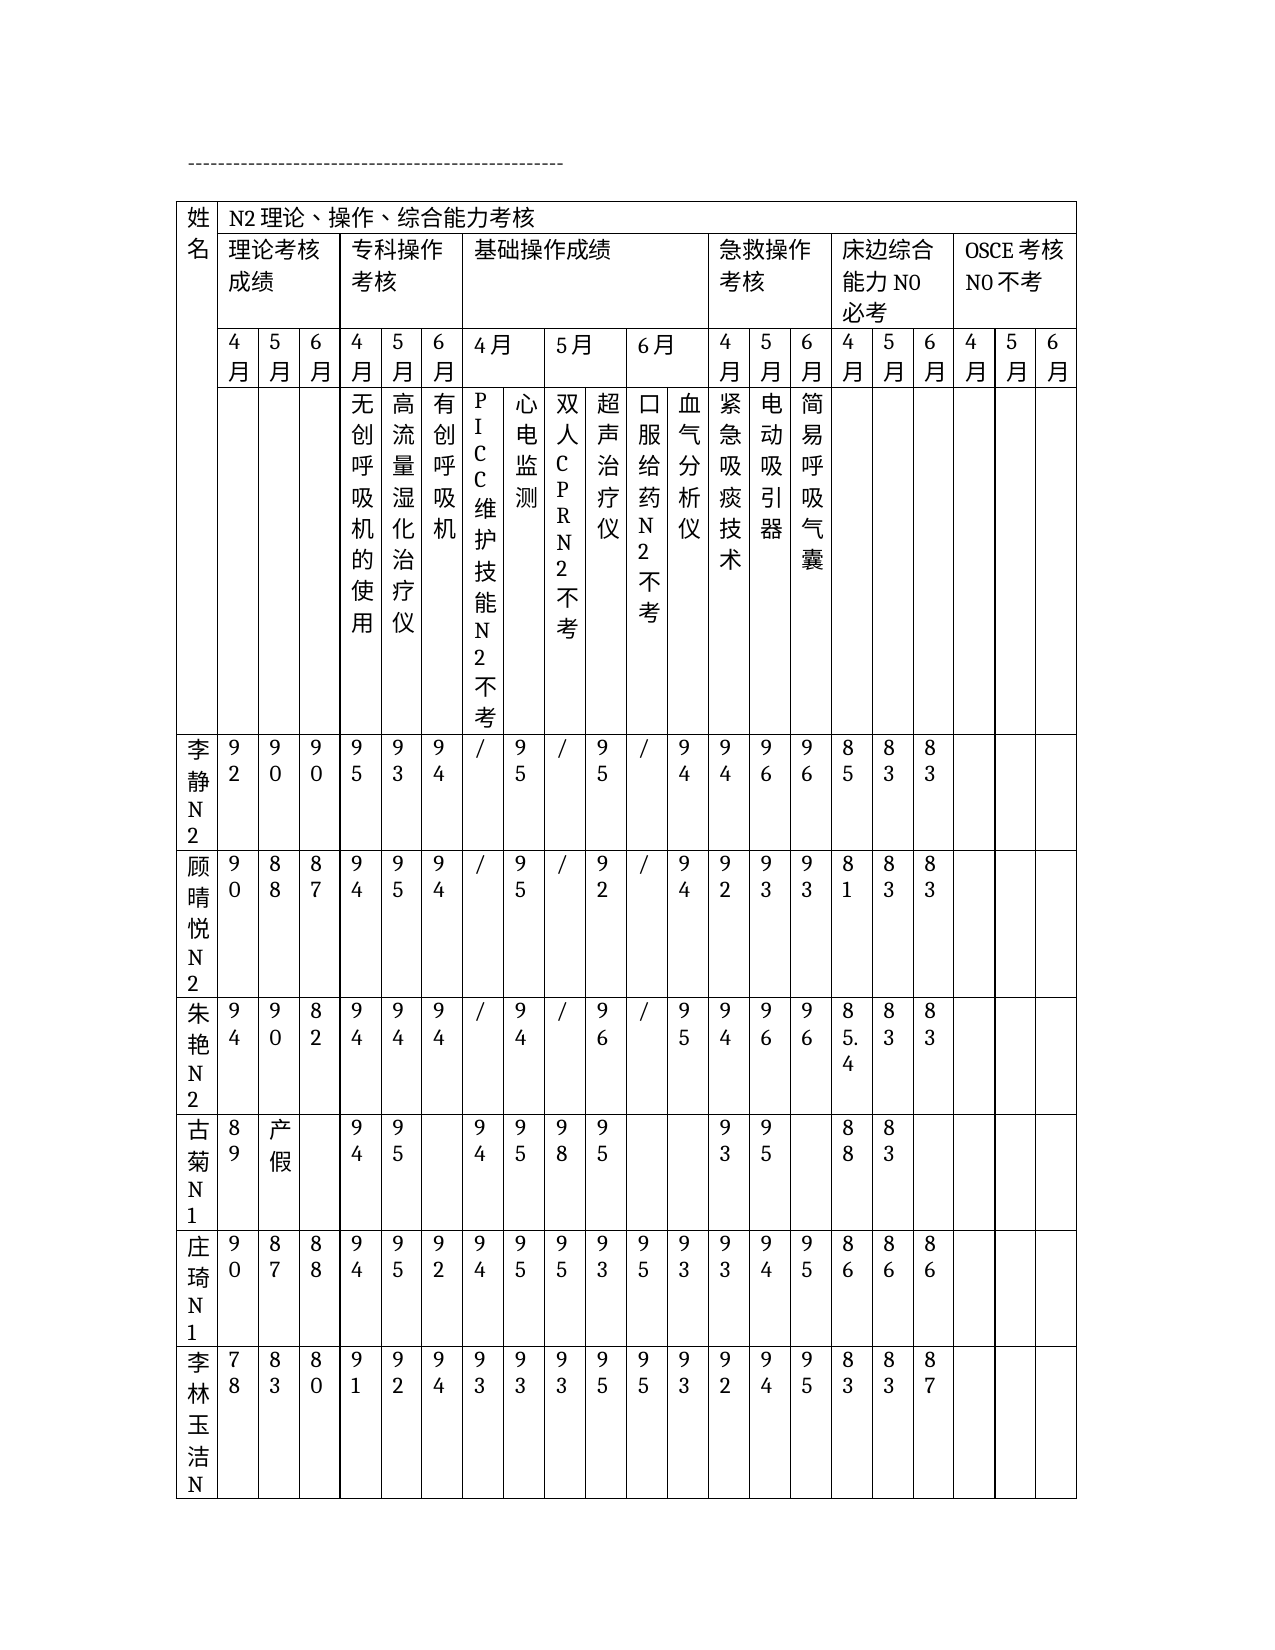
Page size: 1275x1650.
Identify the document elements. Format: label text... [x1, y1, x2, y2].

table_cell 5月 [996, 329, 1035, 387]
table_cell 83 [259, 1347, 299, 1498]
table_cell 庄琦N1 [177, 1231, 217, 1346]
table_cell 94 [668, 735, 708, 850]
table_cell 93 [586, 1231, 626, 1346]
table_cell 83 [914, 851, 953, 997]
table_cell 95 [791, 1347, 831, 1498]
table_cell 94 [422, 851, 462, 997]
table_cell / [463, 735, 503, 850]
table_cell 血气分析仪 [668, 388, 708, 733]
table_cell / [627, 998, 667, 1113]
table_cell 4月 [954, 329, 994, 387]
table_cell 95 [586, 1115, 626, 1230]
table_cell 92 [709, 1347, 749, 1498]
table_cell / [545, 851, 585, 997]
table_cell 92 [218, 735, 258, 850]
table_cell 李静N2 [177, 735, 217, 850]
table_cell 85 [832, 735, 872, 850]
table_cell 94 [422, 1347, 462, 1498]
table_cell 90 [259, 998, 299, 1113]
table_cell [300, 1115, 339, 1230]
table_cell 94 [341, 1231, 381, 1346]
table_cell 古菊N1 [177, 1115, 217, 1230]
table_cell / [545, 735, 585, 850]
table_cell [996, 735, 1035, 850]
table_cell 高流量湿化治疗仪 [382, 388, 421, 733]
table_cell 超声治疗仪 [586, 388, 626, 733]
table_cell 96 [586, 998, 626, 1113]
table_cell 95 [750, 1115, 790, 1230]
table_cell [996, 851, 1035, 997]
table_cell 91 [341, 1347, 381, 1498]
table_cell 4月 [218, 329, 258, 387]
table_cell 93 [463, 1347, 503, 1498]
table_cell 95 [586, 1347, 626, 1498]
table_cell 5月 [545, 329, 626, 387]
table_cell 94 [218, 998, 258, 1113]
table_cell 心电监测 [504, 388, 544, 733]
table_cell 95 [504, 1231, 544, 1346]
table_cell 顾晴悦N2 [177, 851, 217, 997]
table_cell 紧急吸痰技术 [709, 388, 749, 733]
table_cell 93 [382, 735, 421, 850]
table_cell 专科操作考核 [341, 234, 462, 328]
table_cell [954, 1347, 994, 1498]
table_cell 82 [300, 998, 339, 1113]
table_cell [996, 1347, 1035, 1498]
table_cell 94 [463, 1231, 503, 1346]
table_cell 95 [382, 851, 421, 997]
table_cell 94 [709, 735, 749, 850]
table_cell 90 [218, 851, 258, 997]
table_cell 95 [627, 1347, 667, 1498]
table_cell [1036, 1347, 1076, 1498]
table_cell 简易呼吸气囊 [791, 388, 831, 733]
table_cell 83 [873, 1347, 913, 1498]
table_cell 83 [873, 735, 913, 850]
table_cell 4月 [709, 329, 749, 387]
table_cell 5月 [382, 329, 421, 387]
table_cell 6月 [1036, 329, 1076, 387]
table_cell 94 [341, 998, 381, 1113]
table_cell 89 [218, 1115, 258, 1230]
table_cell 95 [791, 1231, 831, 1346]
table_cell 95 [504, 851, 544, 997]
table_cell 96 [791, 735, 831, 850]
table_cell 92 [586, 851, 626, 997]
table_cell 88 [259, 851, 299, 997]
table_cell 90 [300, 735, 339, 850]
table_cell 92 [422, 1231, 462, 1346]
table_cell 5月 [873, 329, 913, 387]
table_cell [954, 735, 994, 850]
table_cell 96 [750, 998, 790, 1113]
table_cell 4月 [832, 329, 872, 387]
table_cell 有创呼吸机 [422, 388, 462, 733]
table_cell 86 [873, 1231, 913, 1346]
table_cell 口服给药N2不考 [627, 388, 667, 733]
table_cell [996, 388, 1035, 733]
table_cell 急救操作考核 [709, 234, 831, 328]
table_cell / [463, 998, 503, 1113]
table_cell / [463, 851, 503, 997]
table_cell [954, 388, 994, 733]
table_cell 双人CPRN2不考 [545, 388, 585, 733]
table_cell 83 [914, 998, 953, 1113]
table_cell / [627, 851, 667, 997]
table_cell [1036, 735, 1076, 850]
table_cell 90 [218, 1231, 258, 1346]
table_cell [1036, 851, 1076, 997]
table_cell 95 [545, 1231, 585, 1346]
table_cell [996, 1231, 1035, 1346]
table_cell 电动吸引器 [750, 388, 790, 733]
table_cell 93 [668, 1231, 708, 1346]
table_cell [422, 1115, 462, 1230]
table_header 姓名 [177, 202, 217, 733]
table_cell 83 [832, 1347, 872, 1498]
table_cell 6月 [300, 329, 339, 387]
table_cell 83 [873, 1115, 913, 1230]
table_cell 基础操作成绩 [463, 234, 708, 328]
table_cell 94 [463, 1115, 503, 1230]
table_cell 80 [300, 1347, 339, 1498]
table_cell 92 [709, 851, 749, 997]
table_cell 95 [627, 1231, 667, 1346]
table_cell 理论考核成绩 [218, 234, 339, 328]
table_cell 94 [709, 998, 749, 1113]
table_cell 93 [709, 1115, 749, 1230]
table_cell [954, 851, 994, 997]
table_cell 83 [873, 998, 913, 1113]
table_cell 93 [750, 851, 790, 997]
table_cell 94 [341, 851, 381, 997]
table_cell 87 [300, 851, 339, 997]
table_cell 96 [791, 998, 831, 1113]
table_cell [873, 388, 913, 733]
table_cell 98 [545, 1115, 585, 1230]
table_cell 96 [750, 735, 790, 850]
table_cell 81 [832, 851, 872, 997]
table_cell 4月 [463, 329, 544, 387]
table_cell 93 [504, 1347, 544, 1498]
table_cell 87 [914, 1347, 953, 1498]
table_cell [954, 1115, 994, 1230]
text -------------------------------------------------- [187, 150, 1087, 176]
table_cell 95 [504, 735, 544, 850]
table_cell 无创呼吸机的使用 [341, 388, 381, 733]
table_cell [954, 998, 994, 1113]
table_cell [832, 388, 872, 733]
table_cell OSCE考核N0不考 [954, 234, 1076, 328]
table_cell 4月 [341, 329, 381, 387]
table_cell [996, 1115, 1035, 1230]
table_header N2理论、操作、综合能力考核 [218, 202, 1076, 233]
table_cell [1036, 1231, 1076, 1346]
table_cell [791, 1115, 831, 1230]
table_cell [1036, 388, 1076, 733]
table_cell 6月 [422, 329, 462, 387]
table_cell 83 [914, 735, 953, 850]
table_cell 94 [422, 735, 462, 850]
table_cell 床边综合能力N0必考 [832, 234, 953, 328]
table_cell 92 [382, 1347, 421, 1498]
table_cell PICC维护技能N2不考 [463, 388, 503, 733]
table_cell 93 [791, 851, 831, 997]
table_cell [1036, 998, 1076, 1113]
table_cell 90 [259, 735, 299, 850]
table_cell 产假 [259, 1115, 299, 1230]
table_cell 85.4 [832, 998, 872, 1113]
table_cell 95 [668, 998, 708, 1113]
table_cell [668, 1115, 708, 1230]
table_cell 94 [422, 998, 462, 1113]
table_cell 6月 [627, 329, 708, 387]
table_cell [627, 1115, 667, 1230]
table_cell 83 [873, 851, 913, 997]
table_cell [914, 1115, 953, 1230]
table_cell 94 [668, 851, 708, 997]
table_cell 李林玉洁N0 [177, 1347, 217, 1498]
table_cell 86 [914, 1231, 953, 1346]
table_cell 95 [504, 1115, 544, 1230]
table_cell 94 [750, 1347, 790, 1498]
table_cell 6月 [791, 329, 831, 387]
table_cell 95 [341, 735, 381, 850]
table_cell [218, 388, 258, 733]
table_cell 87 [259, 1231, 299, 1346]
table_cell 78 [218, 1347, 258, 1498]
table_cell / [627, 735, 667, 850]
table_cell 93 [545, 1347, 585, 1498]
table_cell 93 [668, 1347, 708, 1498]
table_cell / [545, 998, 585, 1113]
table_cell 95 [382, 1231, 421, 1346]
table_cell [996, 998, 1035, 1113]
table_cell 94 [750, 1231, 790, 1346]
table_cell 5月 [750, 329, 790, 387]
table_cell [259, 388, 299, 733]
table_cell [954, 1231, 994, 1346]
table_cell [1036, 1115, 1076, 1230]
table_cell [914, 388, 953, 733]
table_cell 6月 [914, 329, 953, 387]
table_cell 93 [709, 1231, 749, 1346]
table_cell 95 [586, 735, 626, 850]
table_cell [300, 388, 339, 733]
table_cell 朱艳N2 [177, 998, 217, 1113]
table_cell 94 [504, 998, 544, 1113]
table_cell 94 [382, 998, 421, 1113]
table_cell 88 [300, 1231, 339, 1346]
table_cell 88 [832, 1115, 872, 1230]
table_cell 86 [832, 1231, 872, 1346]
table_cell 94 [341, 1115, 381, 1230]
table_cell 95 [382, 1115, 421, 1230]
table_cell 5月 [259, 329, 299, 387]
